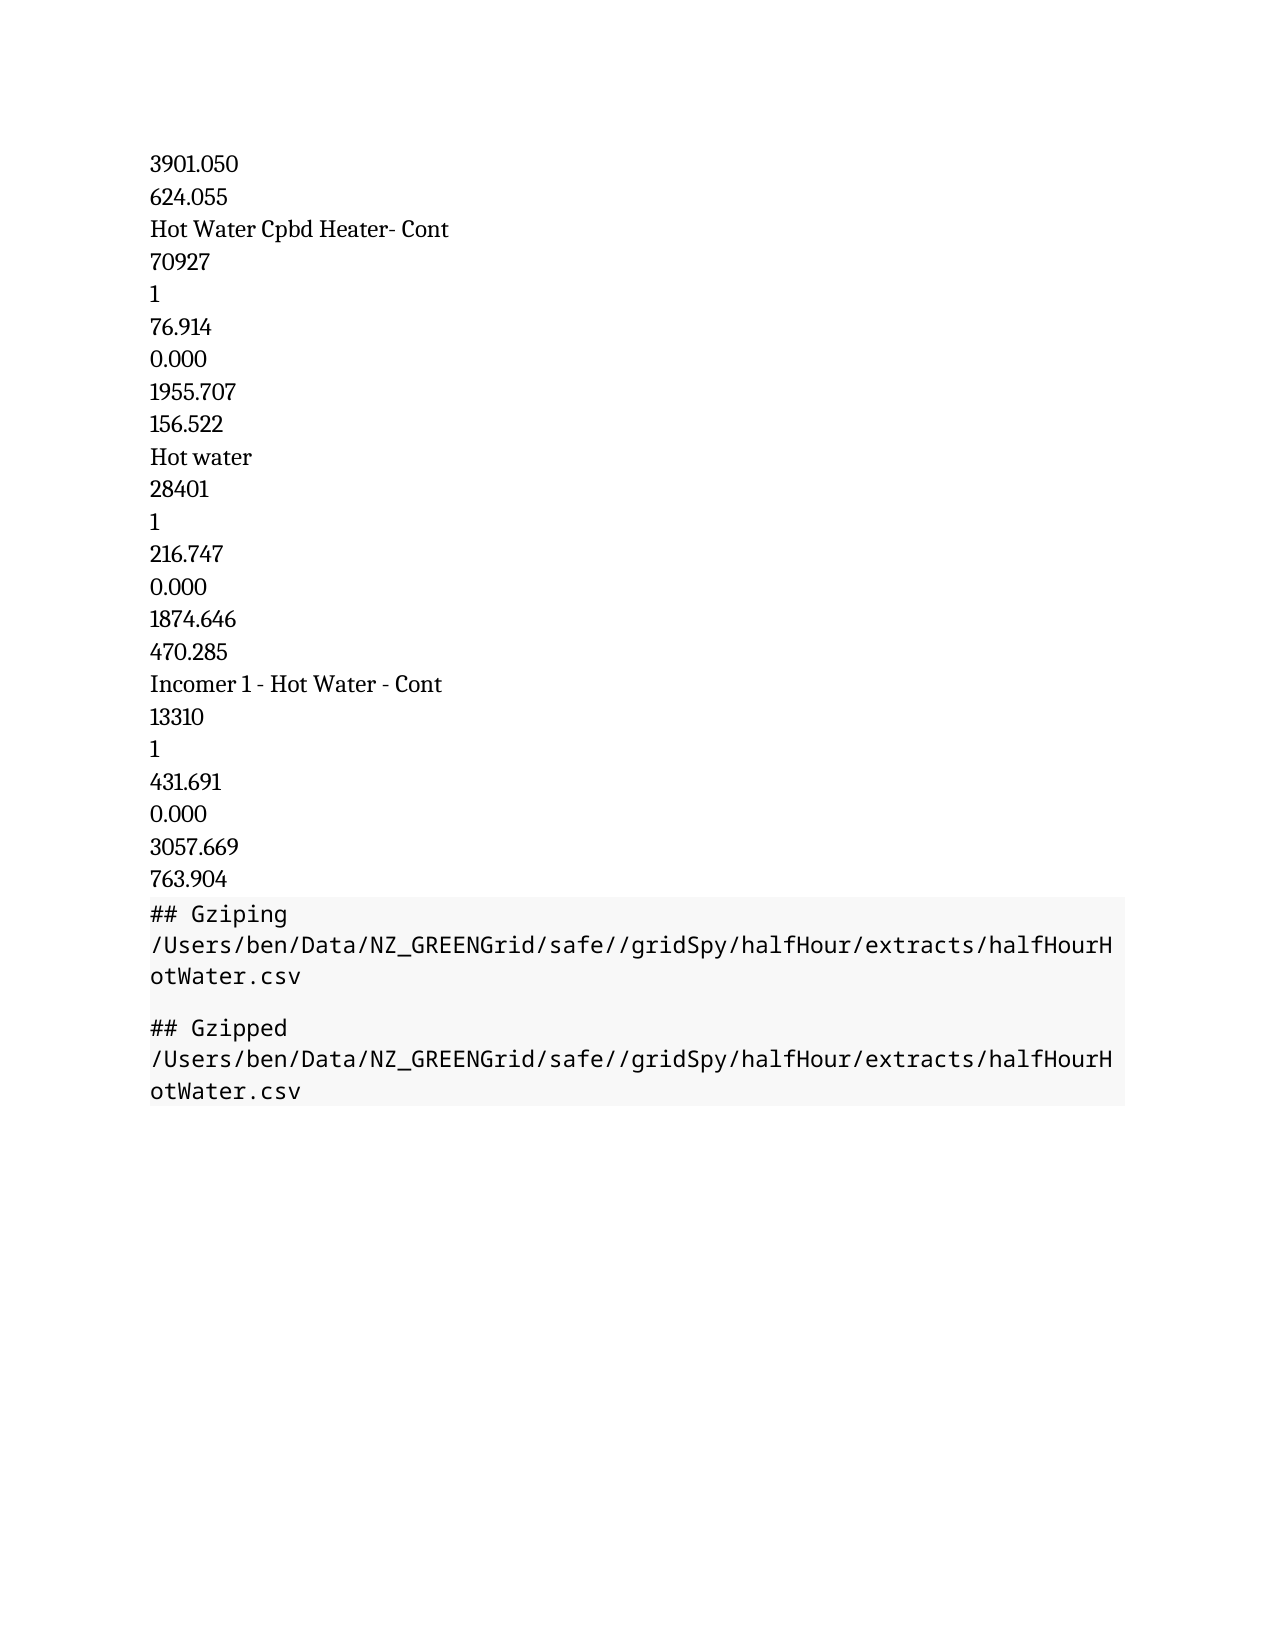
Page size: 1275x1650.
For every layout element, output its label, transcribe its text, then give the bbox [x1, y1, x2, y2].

text 1874.646 [150, 605, 1125, 634]
text 3901.050 [150, 150, 1125, 179]
text 0.000 [150, 800, 1125, 829]
text 1955.707 [150, 377, 1125, 406]
text 156.522 [150, 410, 1125, 439]
text 470.285 [150, 637, 1125, 666]
text 1 [150, 507, 1125, 536]
text 3057.669 [150, 832, 1125, 861]
text Hot water [150, 442, 1125, 471]
text 624.055 [150, 182, 1125, 211]
text 1 [150, 280, 1125, 309]
text 763.904 [150, 865, 1125, 894]
text 216.747 [150, 540, 1125, 569]
text ## Gziping /Users/ben/Data/NZ_GREENGrid/safe//gridSpy/halfHour/extracts/halfHourHotWater.csv [150, 897, 1125, 991]
text 431.691 [150, 767, 1125, 796]
text 0.000 [150, 345, 1125, 374]
text 76.914 [150, 312, 1125, 341]
text ## Gzipped /Users/ben/Data/NZ_GREENGrid/safe//gridSpy/halfHour/extracts/halfHourHotWater.csv [150, 1012, 1125, 1106]
text 70927 [150, 247, 1125, 276]
text 28401 [150, 475, 1125, 504]
text 13310 [150, 702, 1125, 731]
text 0.000 [150, 572, 1125, 601]
text 1 [150, 735, 1125, 764]
text Hot Water Cpbd Heater- Cont [150, 215, 1125, 244]
text Incomer 1 - Hot Water - Cont [150, 670, 1125, 699]
